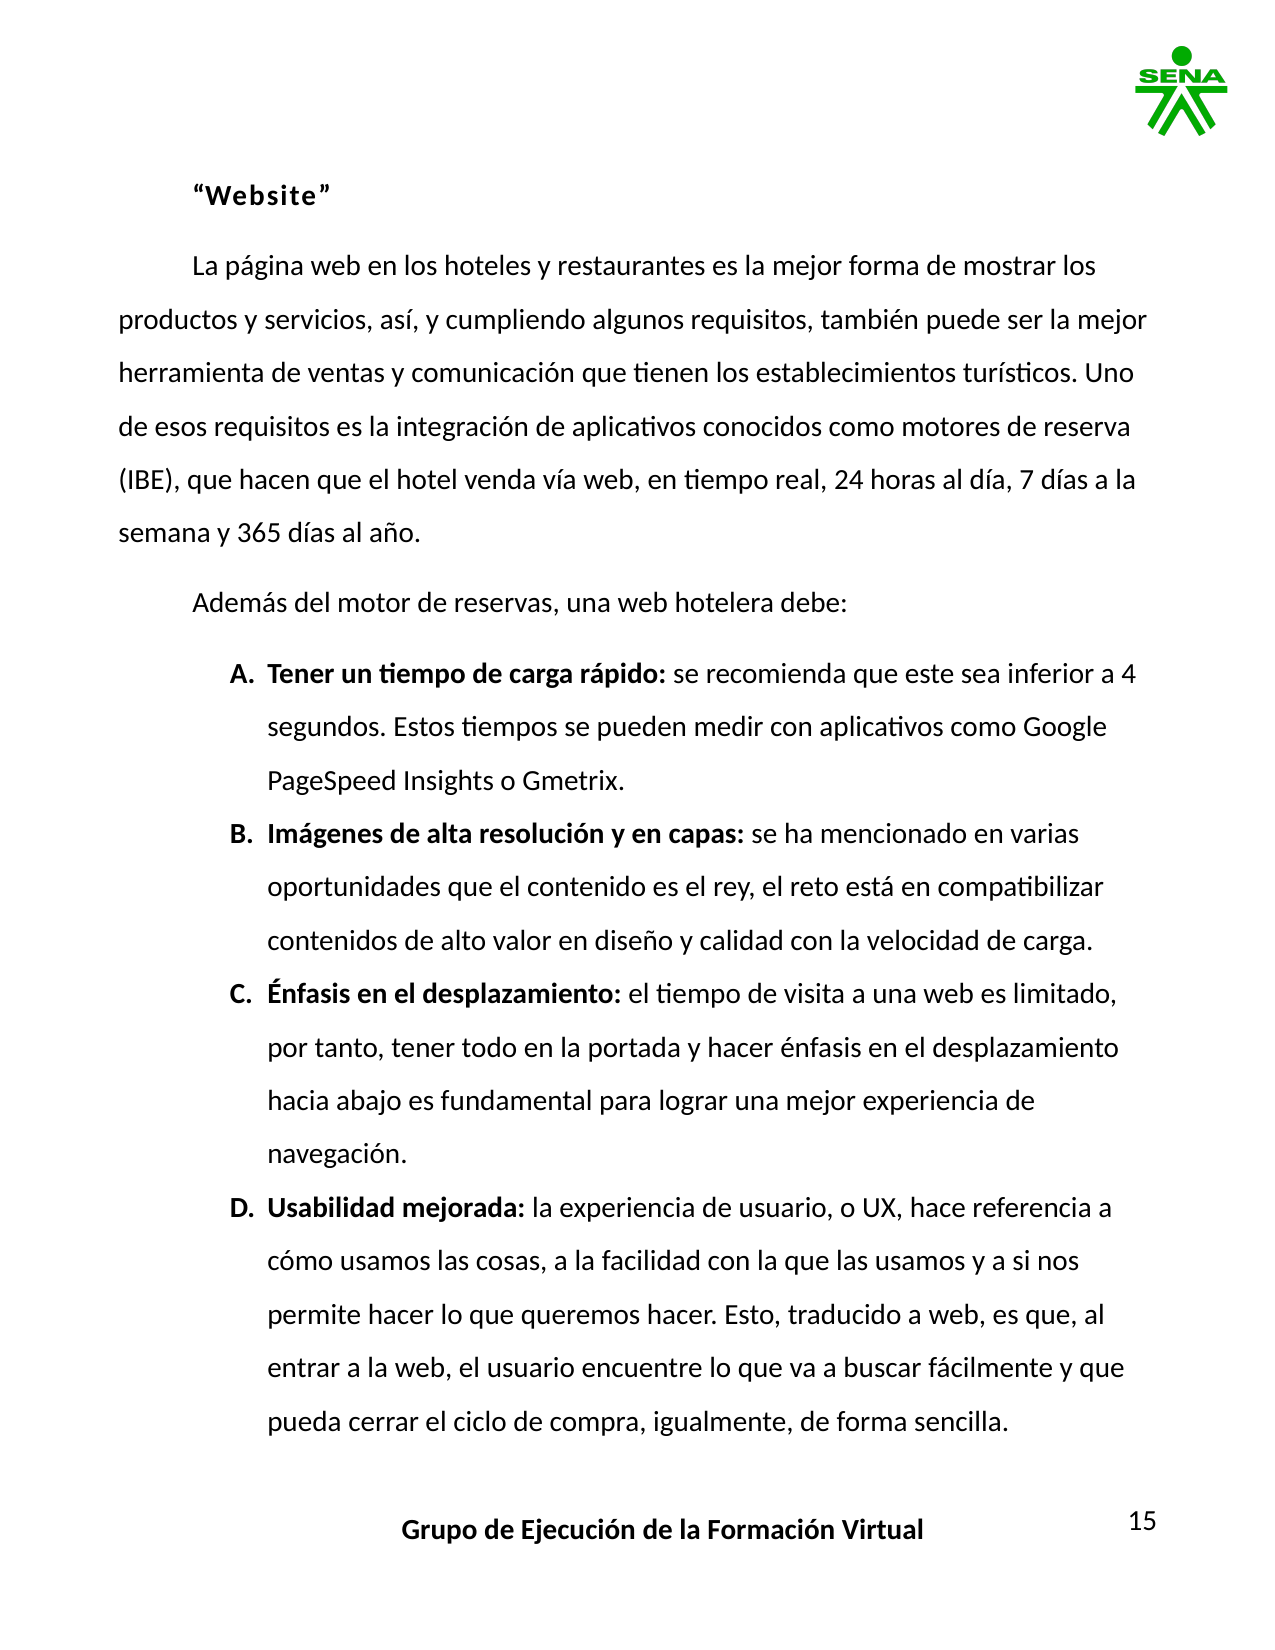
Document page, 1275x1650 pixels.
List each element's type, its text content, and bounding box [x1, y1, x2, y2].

list Imágenes de alta resolución y en capas: se ha mencionado en varias oportunidades que el contenido es el rey, el reto está en compatibilizar contenidos de alto valor en diseño y calidad con la velocidad de carga. [229, 815, 1157, 957]
list Tener un tiempo de carga rápido: se recomienda que este sea inferior a 4 segundos. Estos tiempos se pueden medir con aplicativos como Google PageSpeed Insights o Gmetrix. [229, 655, 1157, 797]
picture [1135, 46, 1228, 136]
list Énfasis en el desplazamiento: el tiempo de visita a una web es limitado, por tanto, tener todo en la portada y hacer énfasis en el desplazamiento hacia abajo es fundamental para lograr una mejor experiencia de navegación. [229, 975, 1157, 1171]
list Usabilidad mejorada: la experiencia de usuario, o UX, hace referencia a cómo usamos las cosas, a la facilidad con la que las usamos y a si nos permite hacer lo que queremos hacer. Esto, traducido a web, es que, al entrar a la web, el usuario encuentre lo que va a buscar fácilmente y que pueda cerrar el ciclo de compra, igualmente, de forma sencilla. [229, 1189, 1157, 1438]
text “Website” [118, 177, 1157, 213]
text Además del motor de reservas, una web hotelera debe: [118, 584, 1157, 620]
